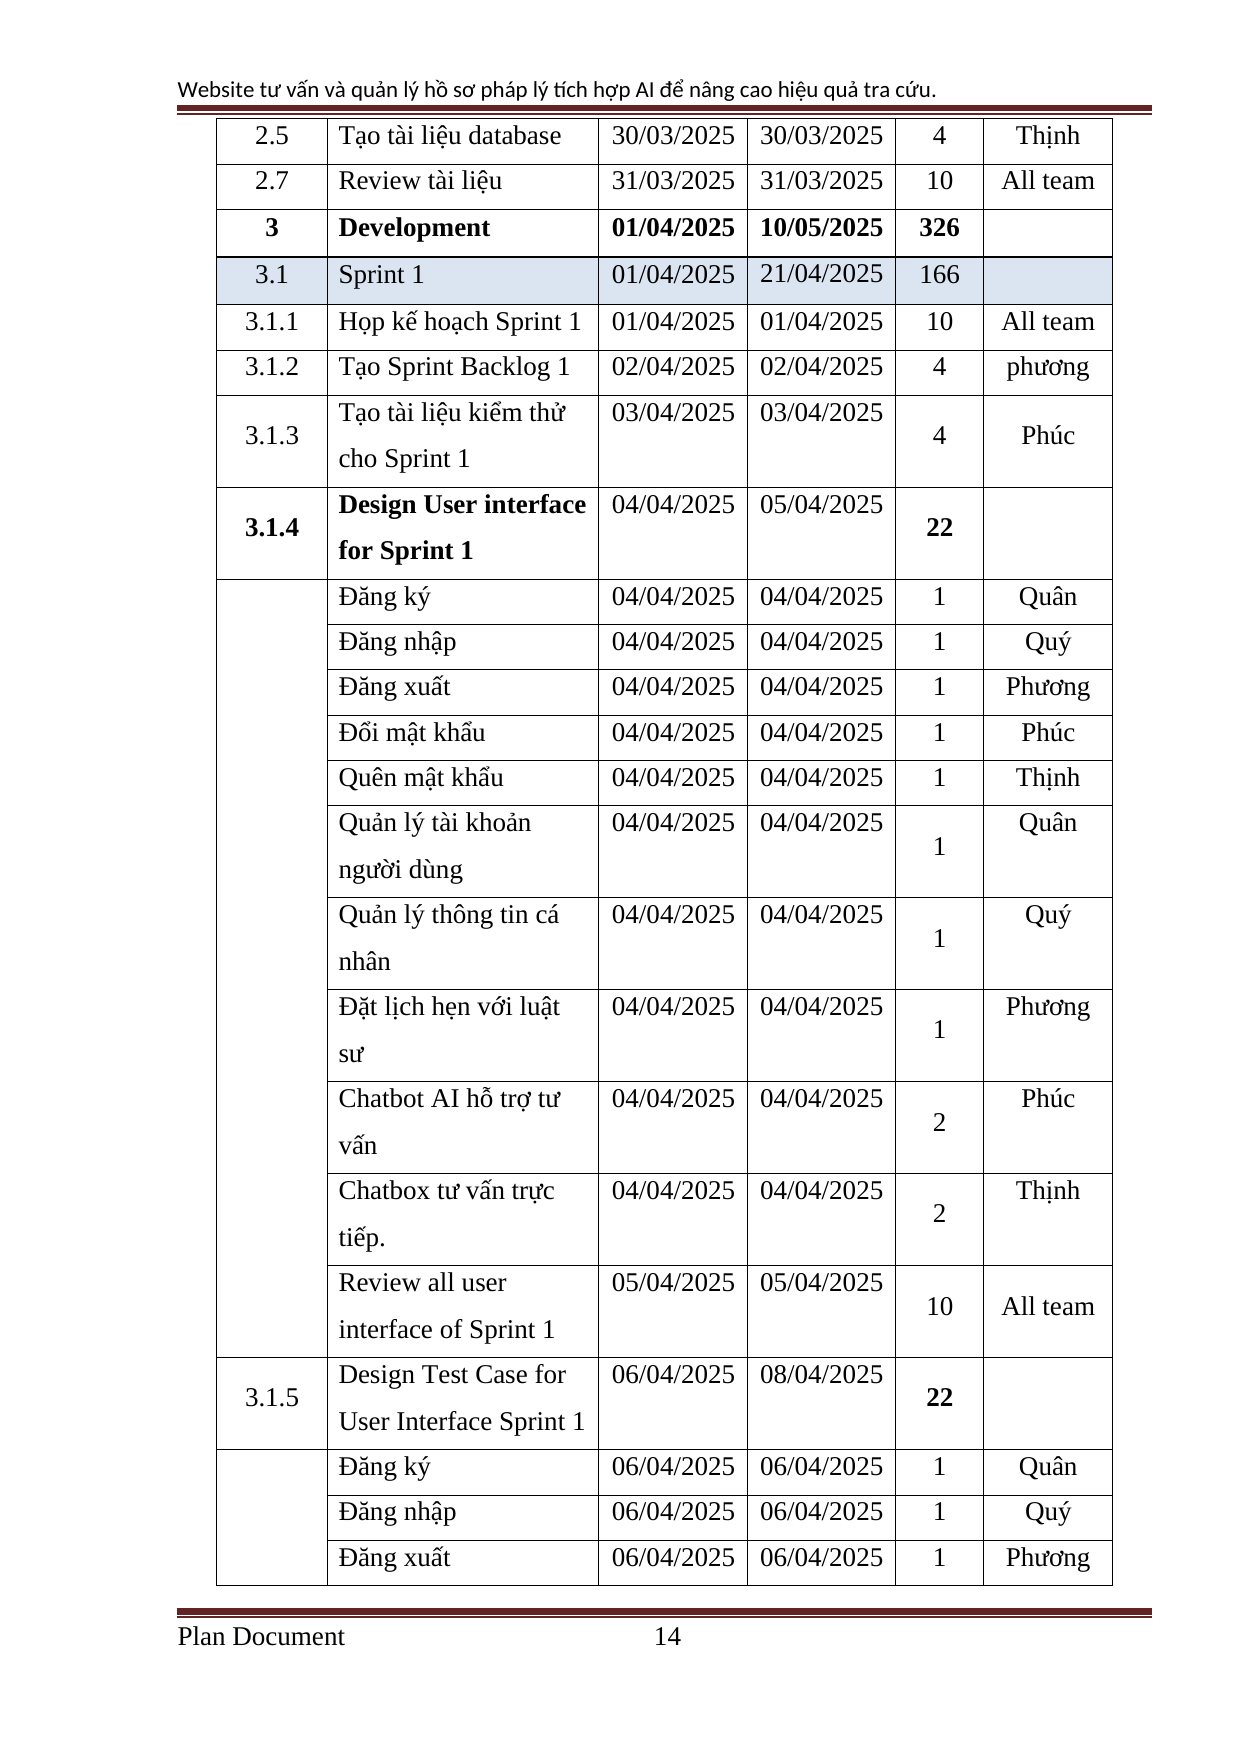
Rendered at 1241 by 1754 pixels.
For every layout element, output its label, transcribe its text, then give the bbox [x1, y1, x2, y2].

table_cell Đặt lịch hẹn với luật sư [328, 990, 598, 1081]
table_cell 1 [896, 670, 983, 715]
table_cell 04/04/2025 [599, 625, 747, 669]
table_cell 03/04/2025 [599, 396, 747, 487]
table_cell 2 [896, 1174, 983, 1265]
table_cell 04/04/2025 [748, 806, 895, 897]
table_cell Review tài liệu [328, 165, 598, 209]
table_cell 01/04/2025 [599, 305, 747, 349]
table_cell 10 [896, 1266, 983, 1357]
table_cell All team [984, 305, 1112, 349]
table_cell Phúc [984, 396, 1112, 487]
table_cell 31/03/2025 [748, 165, 895, 209]
table_cell 3.1.4 [217, 488, 327, 579]
table_cell 04/04/2025 [599, 990, 747, 1081]
table_cell 04/04/2025 [748, 1174, 895, 1265]
table_cell 326 [896, 210, 983, 256]
table_cell 02/04/2025 [748, 351, 895, 395]
table_cell 06/04/2025 [599, 1450, 747, 1494]
table_cell 01/04/2025 [748, 305, 895, 349]
table_cell 10/05/2025 [748, 210, 895, 256]
table_cell 06/04/2025 [599, 1496, 747, 1540]
table_cell Thịnh [984, 1174, 1112, 1265]
table_cell Chatbot AI hỗ trợ tư vấn [328, 1082, 598, 1173]
table_cell 10 [896, 165, 983, 209]
table_cell 04/04/2025 [599, 488, 747, 579]
table_cell Quân [984, 806, 1112, 897]
table_cell Thịnh [984, 119, 1112, 163]
table_cell 1 [896, 1496, 983, 1540]
table_cell 04/04/2025 [599, 670, 747, 715]
table_cell 06/04/2025 [599, 1541, 747, 1585]
table_cell 04/04/2025 [748, 716, 895, 760]
table_cell [984, 258, 1112, 304]
table_cell 1 [896, 716, 983, 760]
table_cell 1 [896, 1450, 983, 1494]
table_cell Đăng ký [328, 1450, 598, 1494]
table_cell Quân [984, 1450, 1112, 1494]
table_cell 1 [896, 1541, 983, 1585]
table_cell [984, 210, 1112, 256]
table_cell 01/04/2025 [599, 210, 747, 256]
table_cell 05/04/2025 [599, 1266, 747, 1357]
table_cell 08/04/2025 [748, 1358, 895, 1449]
table_cell Thịnh [984, 761, 1112, 805]
table_cell Review all user interface of Sprint 1 [328, 1266, 598, 1357]
table_cell 2 [896, 1082, 983, 1173]
table_cell 2.5 [217, 119, 327, 163]
table_cell Quý [984, 898, 1112, 989]
table_cell 04/04/2025 [748, 580, 895, 624]
table_cell All team [984, 1266, 1112, 1357]
table_cell phương [984, 351, 1112, 395]
table_cell Phúc [984, 1082, 1112, 1173]
table_cell 04/04/2025 [599, 1082, 747, 1173]
table_cell Tạo tài liệu kiểm thử cho Sprint 1 [328, 396, 598, 487]
table_cell 04/04/2025 [599, 898, 747, 989]
table_cell 2.7 [217, 165, 327, 209]
table_cell Chatbox tư vấn trực tiếp. [328, 1174, 598, 1265]
table_cell 22 [896, 488, 983, 579]
table_cell Phúc [984, 716, 1112, 760]
table_cell Design User interface for Sprint 1 [328, 488, 598, 579]
table_cell Design Test Case for User Interface Sprint 1 [328, 1358, 598, 1449]
table_cell 21/04/2025 [748, 258, 895, 304]
table_cell Phương [984, 1541, 1112, 1585]
table_cell 06/04/2025 [748, 1496, 895, 1540]
table_cell 04/04/2025 [748, 625, 895, 669]
table_cell 10 [896, 305, 983, 349]
table_cell 30/03/2025 [748, 119, 895, 163]
table_cell Đăng xuất [328, 1541, 598, 1585]
table_cell Quân [984, 580, 1112, 624]
table_cell Họp kế hoạch Sprint 1 [328, 305, 598, 349]
table_cell 04/04/2025 [748, 761, 895, 805]
table_cell Sprint 1 [328, 258, 598, 304]
table_cell 3 [217, 210, 327, 256]
table_cell 3.1.2 [217, 351, 327, 395]
table_cell 1 [896, 898, 983, 989]
table_cell Quản lý tài khoản người dùng [328, 806, 598, 897]
table_cell 02/04/2025 [599, 351, 747, 395]
table_cell 3.1.1 [217, 305, 327, 349]
table_cell Đăng nhập [328, 1496, 598, 1540]
table_cell 05/04/2025 [748, 1266, 895, 1357]
table_cell 1 [896, 580, 983, 624]
table_cell [984, 488, 1112, 579]
table_cell 1 [896, 761, 983, 805]
table_cell Quý [984, 625, 1112, 669]
table_cell 3.1.3 [217, 396, 327, 487]
table_cell All team [984, 165, 1112, 209]
table_cell 04/04/2025 [599, 806, 747, 897]
table_cell Đăng ký [328, 580, 598, 624]
table_cell [217, 1450, 327, 1585]
table_cell [984, 1358, 1112, 1449]
table_cell [217, 580, 327, 1357]
table_cell Đổi mật khẩu [328, 716, 598, 760]
table_cell Quên mật khẩu [328, 761, 598, 805]
table_cell 04/04/2025 [599, 761, 747, 805]
table_cell 30/03/2025 [599, 119, 747, 163]
table_cell Tạo tài liệu database [328, 119, 598, 163]
table_cell 04/04/2025 [599, 580, 747, 624]
table_cell Đăng xuất [328, 670, 598, 715]
table_cell Quý [984, 1496, 1112, 1540]
table_cell 22 [896, 1358, 983, 1449]
table_cell 04/04/2025 [748, 670, 895, 715]
table_cell 4 [896, 351, 983, 395]
table_cell 04/04/2025 [748, 898, 895, 989]
table_cell 04/04/2025 [748, 990, 895, 1081]
table_cell 4 [896, 119, 983, 163]
table_cell Development [328, 210, 598, 256]
table_cell 1 [896, 990, 983, 1081]
table_cell 04/04/2025 [748, 1082, 895, 1173]
table_cell 04/04/2025 [599, 1174, 747, 1265]
table_cell 03/04/2025 [748, 396, 895, 487]
table_cell 1 [896, 625, 983, 669]
table_cell 166 [896, 258, 983, 304]
table_cell 1 [896, 806, 983, 897]
table_cell 06/04/2025 [599, 1358, 747, 1449]
table_cell 06/04/2025 [748, 1541, 895, 1585]
table_cell 4 [896, 396, 983, 487]
table_cell 31/03/2025 [599, 165, 747, 209]
table_cell Phương [984, 990, 1112, 1081]
table_cell 3.1.5 [217, 1358, 327, 1449]
table_cell Phương [984, 670, 1112, 715]
table_cell 01/04/2025 [599, 258, 747, 304]
table_cell 06/04/2025 [748, 1450, 895, 1494]
table_cell Đăng nhập [328, 625, 598, 669]
table_cell 05/04/2025 [748, 488, 895, 579]
table_cell Quản lý thông tin cá nhân [328, 898, 598, 989]
table_cell 3.1 [217, 258, 327, 304]
table_cell 04/04/2025 [599, 716, 747, 760]
table_cell Tạo Sprint Backlog 1 [328, 351, 598, 395]
